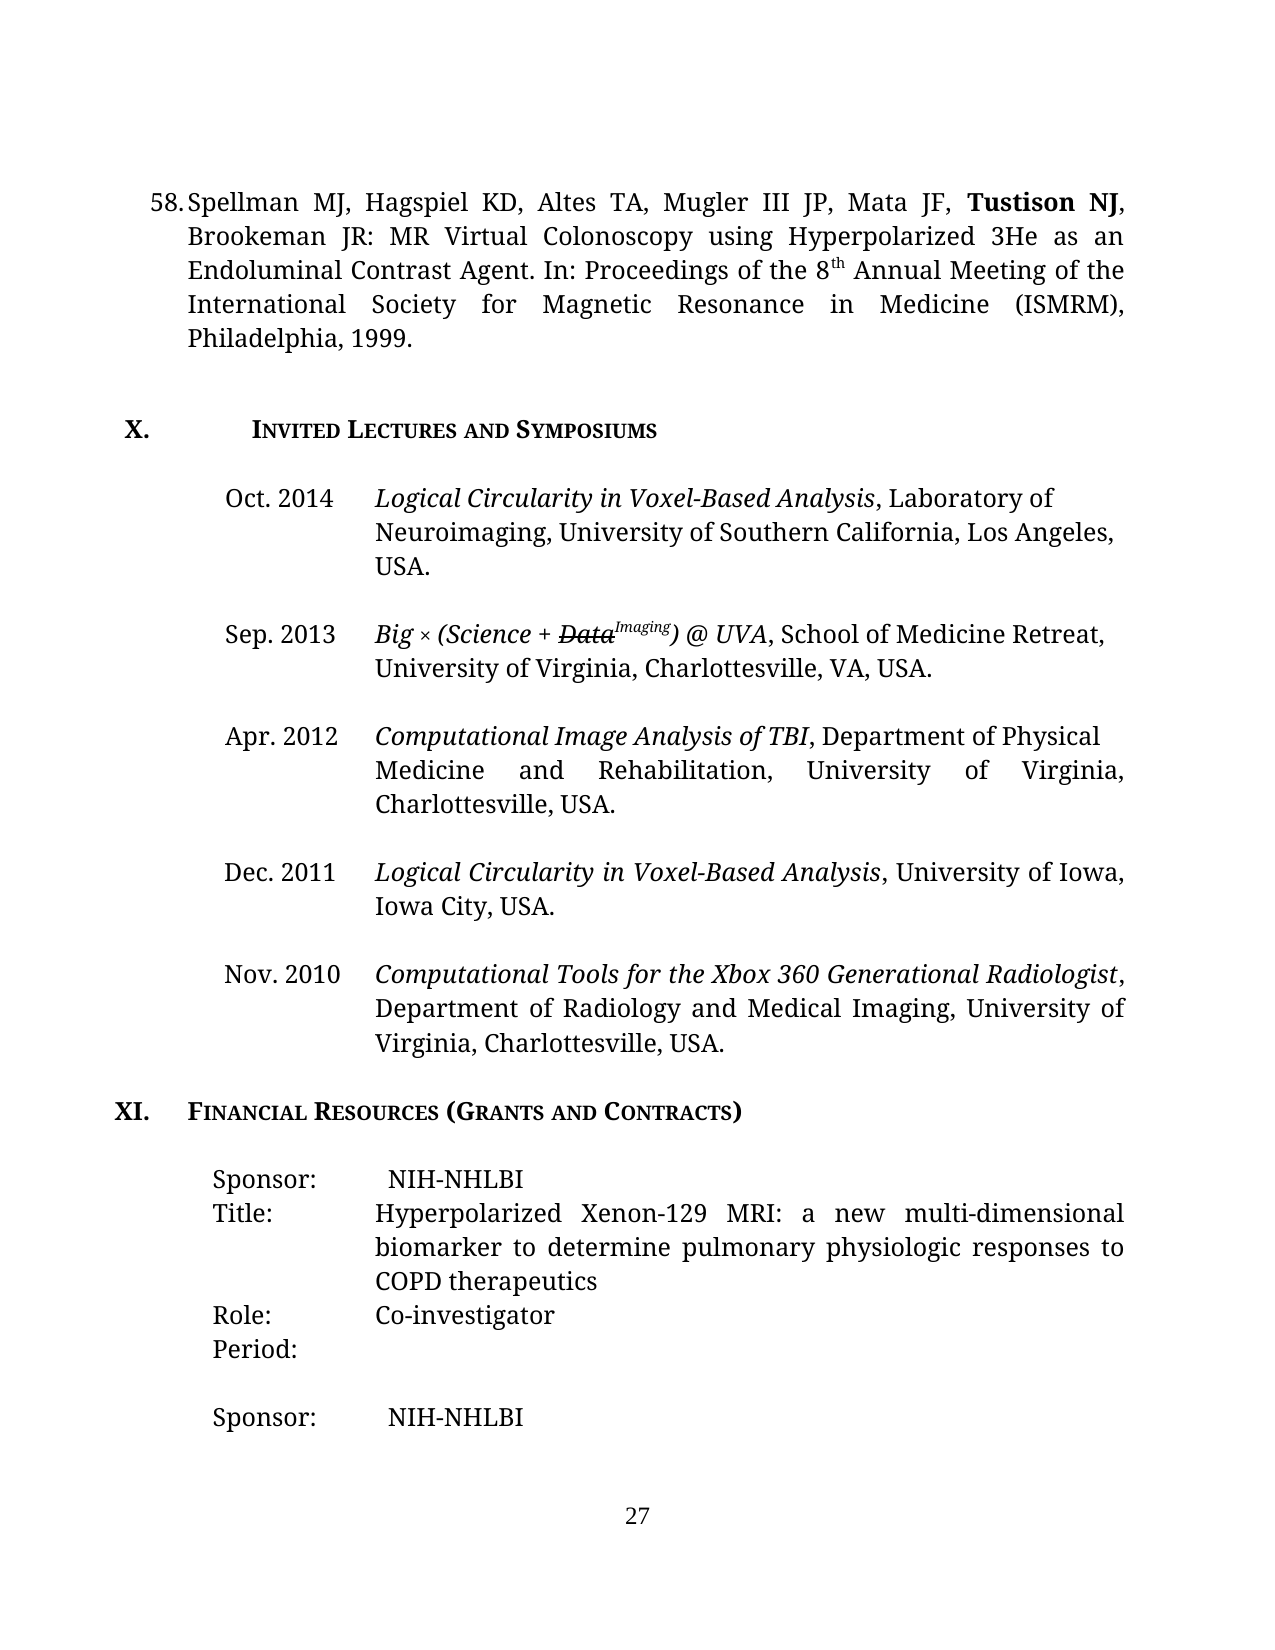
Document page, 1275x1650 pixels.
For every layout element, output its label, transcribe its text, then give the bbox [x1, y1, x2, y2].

list Spellman MJ, Hagspiel KD, Altes TA, Mugler III JP, Mata JF, Tustison NJ, Brookeman JR: MR Virtual Colonoscopy using Hyperpolarized 3He as an Endoluminal Contrast Agent. In: Proceedings of the 8th Annual Meeting of the International Society for Magnetic Resonance in Medicine (ISMRM), Philadelphia, 1999. [150, 184, 1125, 354]
text Sep. 2013 Big × (Science + DataImaging) @ UVA, School of Medicine Retreat, [225, 616, 1125, 651]
text Nov. 2010 Computational Tools for the Xbox 360 Generational Radiologist, Department of Radiology and Medical Imaging, University of Virginia, Charlottesville, USA. [224, 957, 1125, 1059]
text Role: Co-investigator [150, 1298, 1125, 1332]
text Oct. 2014 Logical Circularity in Voxel-Based Analysis, Laboratory of [225, 480, 1125, 514]
list Invited Lectures and Symposiums [150, 412, 1125, 446]
text Neuroimaging, University of Southern California, Los Angeles, [225, 514, 1125, 548]
text Sponsor: NIH-NHLBI [150, 1400, 1125, 1434]
text USA. [300, 548, 1125, 582]
text Dec. 2011 Logical Circularity in Voxel-Based Analysis, University of Iowa, Iowa City, USA. [224, 855, 1125, 923]
text University of Virginia, Charlottesville, VA, USA. [300, 651, 1125, 684]
text Period: [150, 1332, 1125, 1366]
list Financial Resources (Grants and Contracts) [150, 1093, 1125, 1127]
text Apr. 2012 Computational Image Analysis of TBI, Department of Physical [153, 719, 1125, 753]
text Medicine and Rehabilitation, University of Virginia, Charlottesville, USA. [375, 753, 1125, 821]
text Title: Hyperpolarized Xenon-129 MRI: a new multi-dimensional biomarker to determine pulmonary physiologic responses to COPD therapeutics [212, 1196, 1125, 1298]
text Sponsor: NIH-NHLBI [150, 1161, 1125, 1196]
